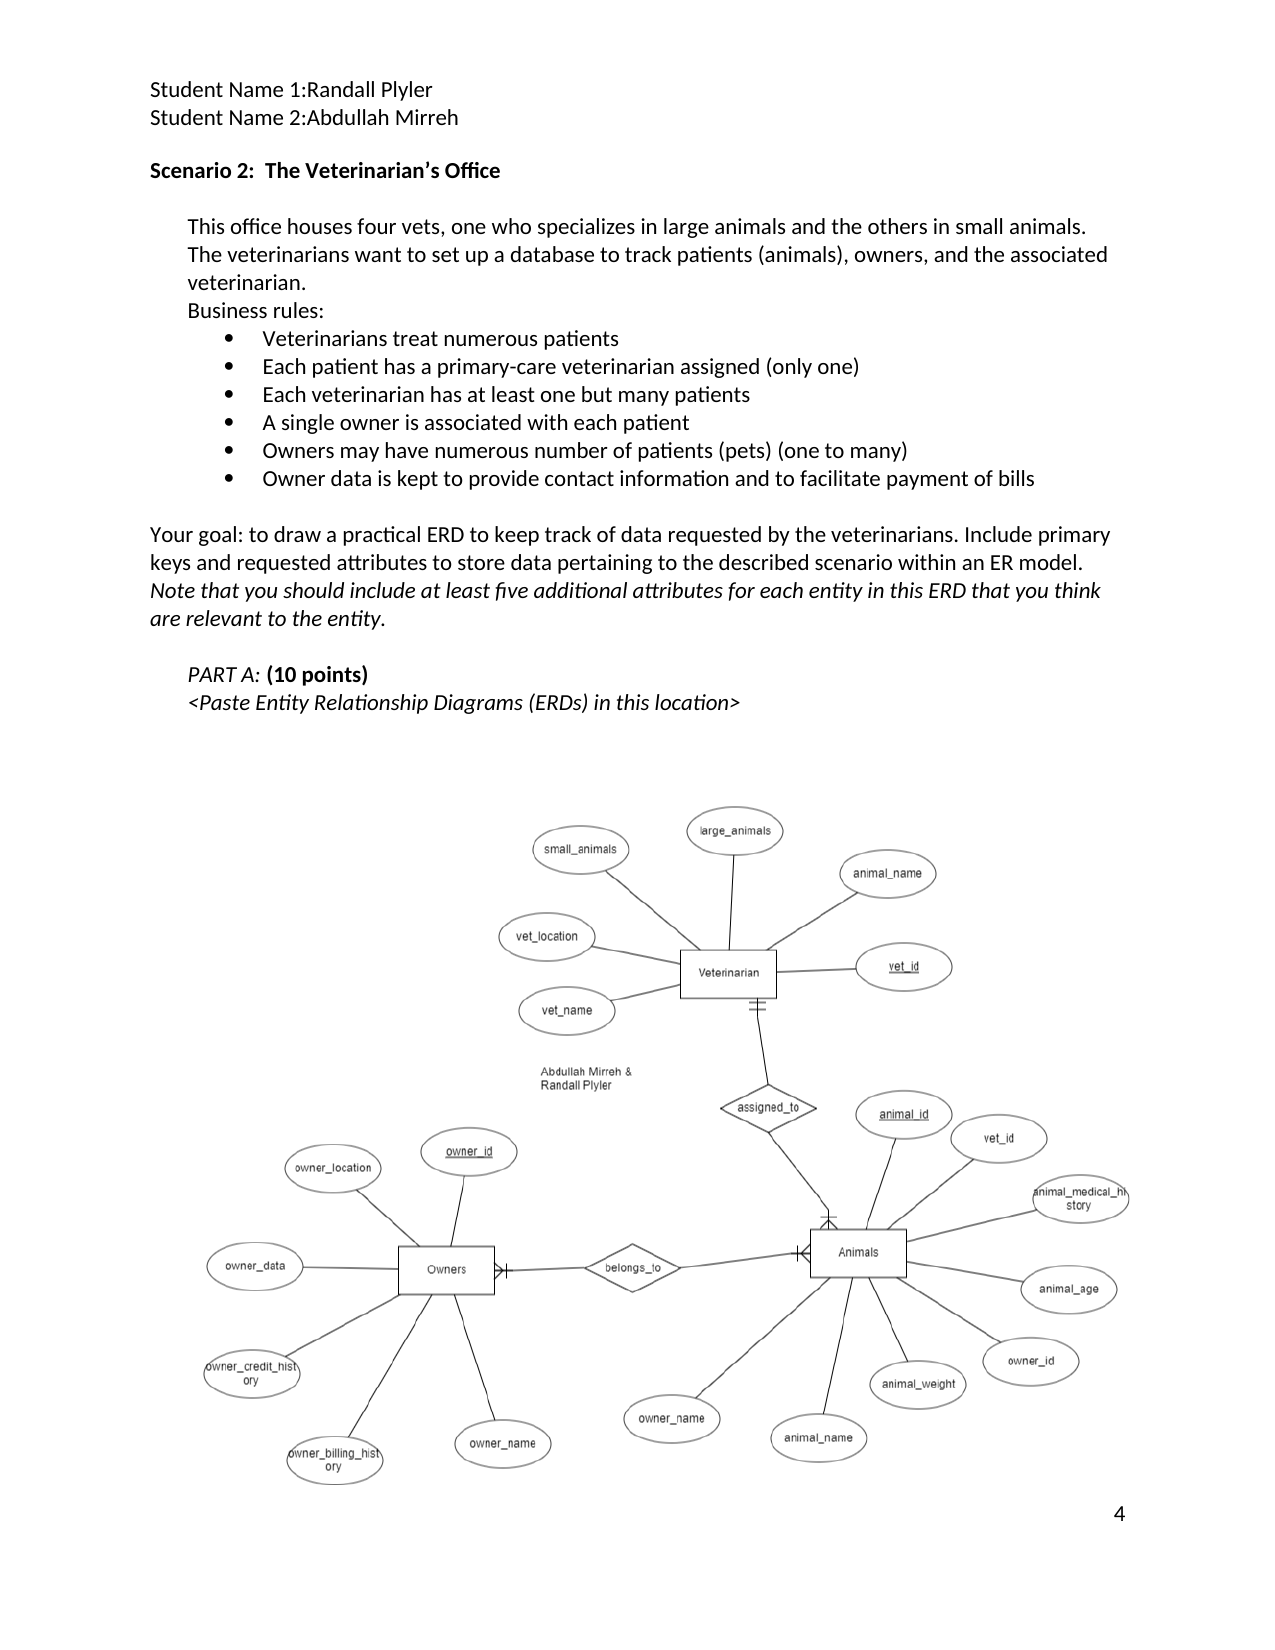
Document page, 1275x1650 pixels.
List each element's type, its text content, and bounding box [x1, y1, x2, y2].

text Business rules: [187, 296, 1125, 324]
list Each patient has a primary-care veterinarian assigned (only one) [225, 352, 1125, 380]
list Veterinarians treat numerous patients [225, 324, 1125, 352]
text <Paste Entity Relationship Diagrams (ERDs) in this location> [187, 688, 1125, 716]
text This office houses four vets, one who specializes in large animals and the others in small animals. The veterinarians want to set up a database to track patients (animals), owners, and the associated veterinarian. [187, 212, 1125, 296]
list Each veterinarian has at least one but many patients [225, 380, 1125, 408]
list Owner data is kept to provide contact information and to facilitate payment of bills [225, 464, 1125, 492]
text Scenario 2: The Veterinarian’s Office [150, 156, 1125, 184]
text Your goal: to draw a practical ERD to keep track of data requested by the veterinarians. Include primary keys and requested attributes to store data pertaining to the described scenario within an ER model. Note that you should include at least five additional attributes for each entity in this ERD that you think are relevant to the entity. [150, 520, 1125, 632]
picture [178, 781, 1153, 1509]
text PART A: (10 points) [187, 660, 1125, 688]
list Owners may have numerous number of patients (pets) (one to many) [225, 436, 1125, 464]
list A single owner is associated with each patient [225, 408, 1125, 436]
